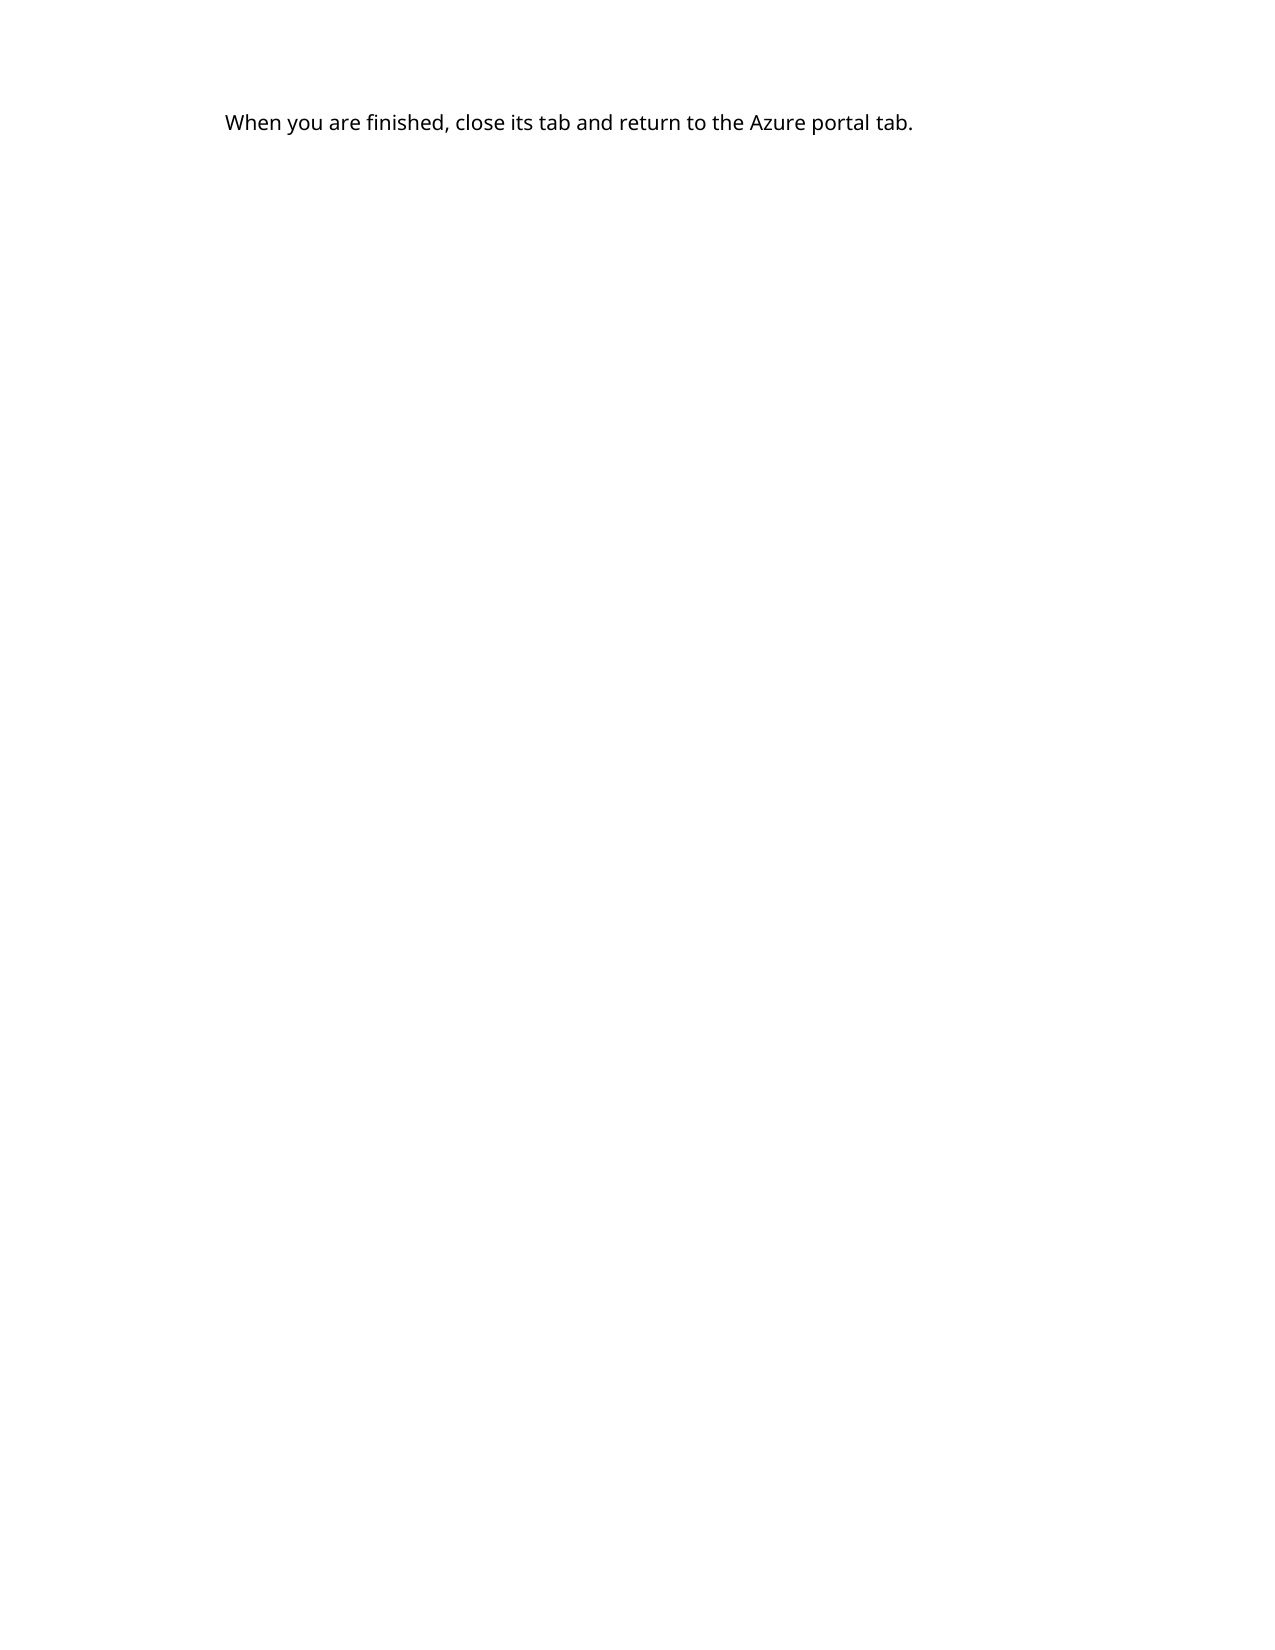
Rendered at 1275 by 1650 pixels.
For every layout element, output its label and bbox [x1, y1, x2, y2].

list [187, 108, 1117, 137]
